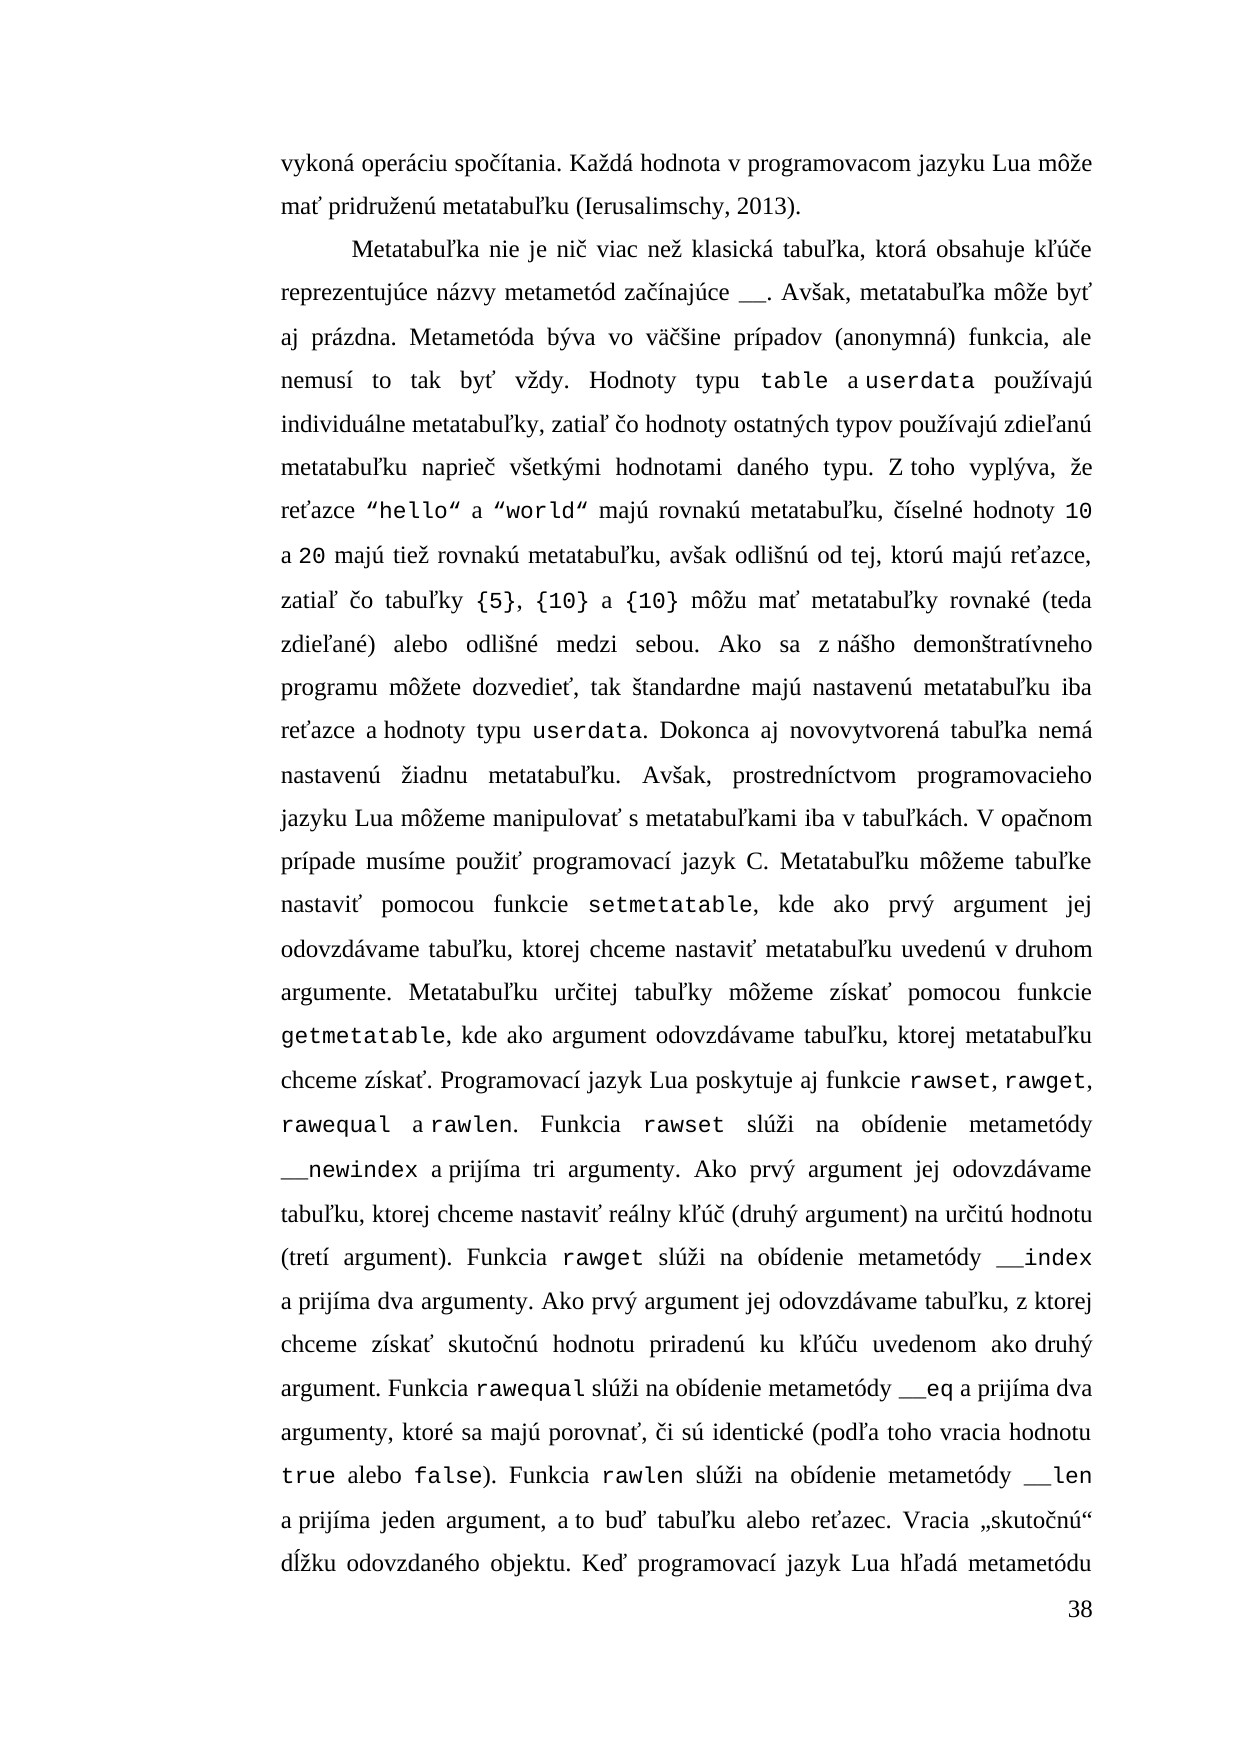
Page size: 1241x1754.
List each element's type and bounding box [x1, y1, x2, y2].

text [281, 148, 1092, 219]
text [281, 234, 1092, 1577]
